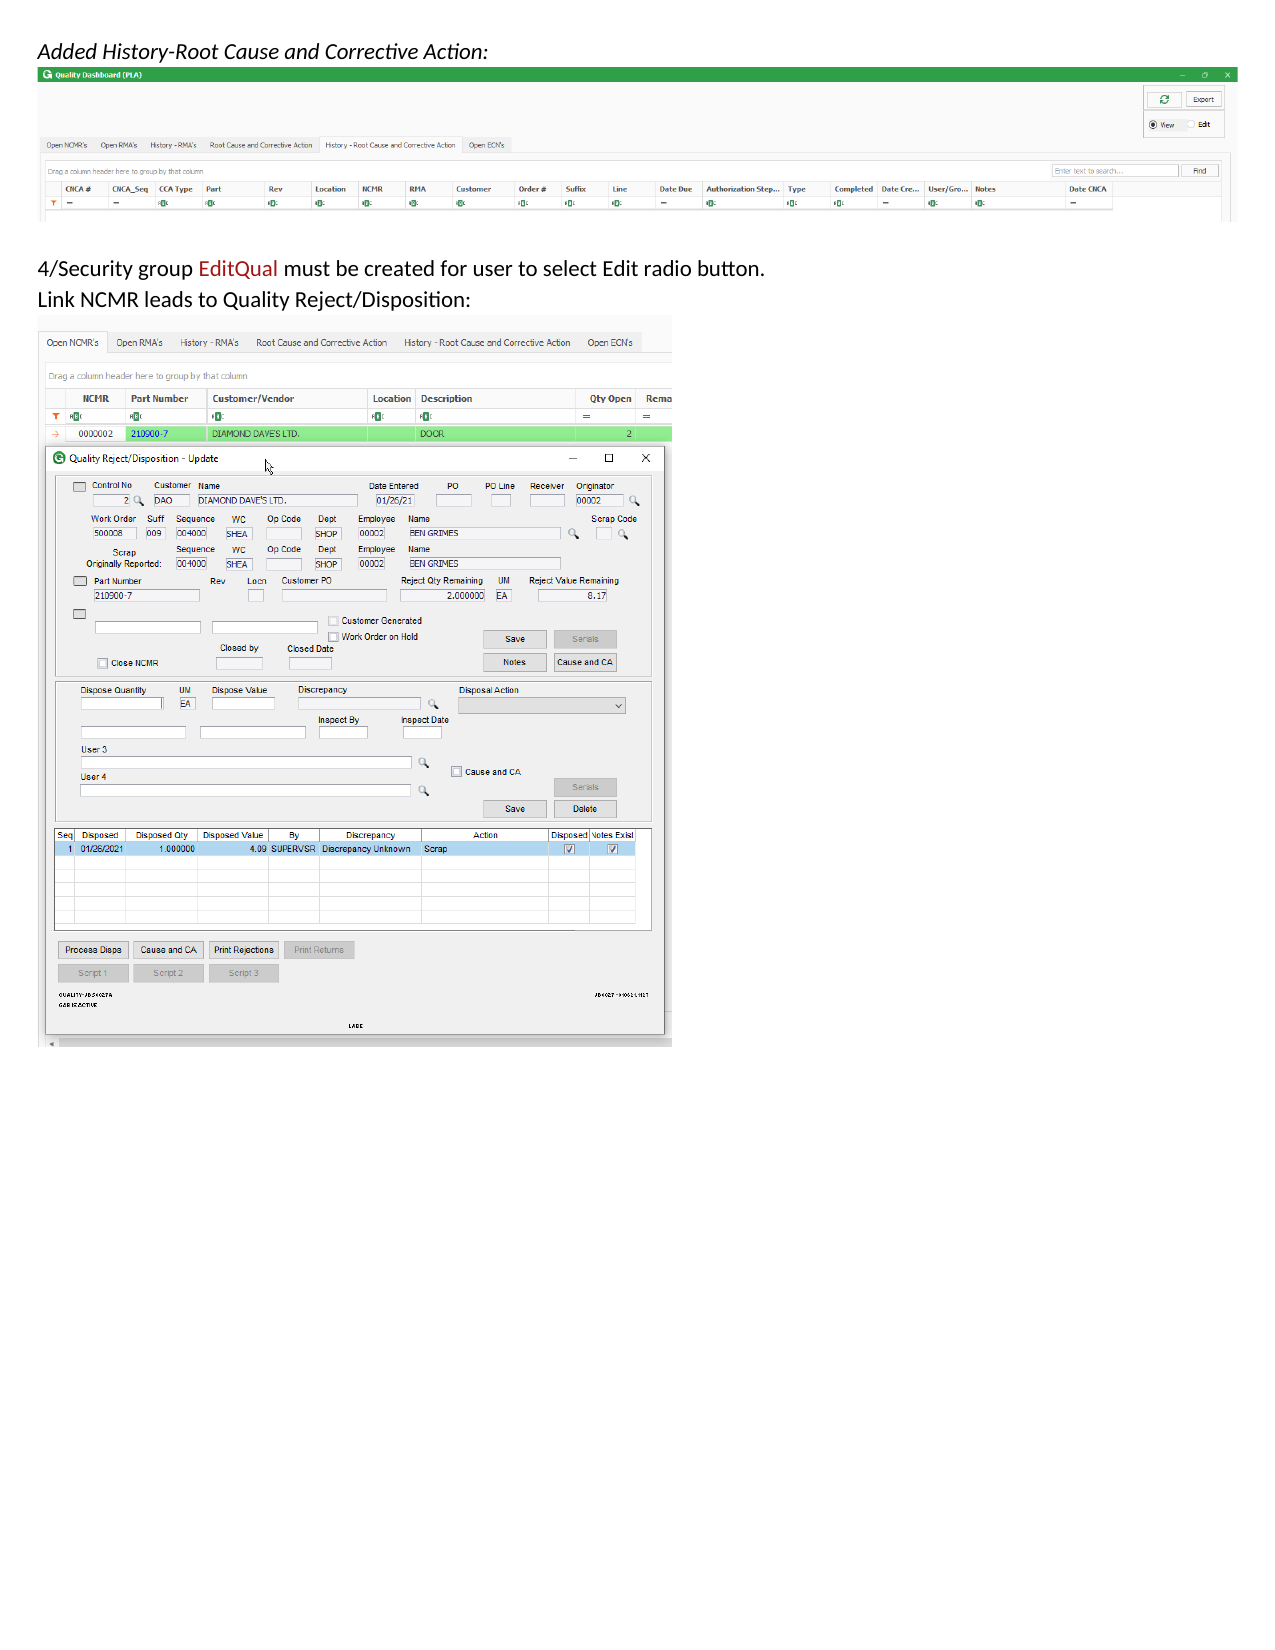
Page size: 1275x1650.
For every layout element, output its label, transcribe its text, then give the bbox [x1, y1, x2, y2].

text 4/Security group EditQual must be created for user to select Edit radio button. [37, 254, 1237, 282]
picture [37, 67, 1238, 222]
text Added History-Root Cause and Corrective Action: [37, 37, 1237, 66]
picture [37, 315, 672, 1047]
text Link NCMR leads to Quality Reject/Disposition: [37, 285, 1237, 313]
